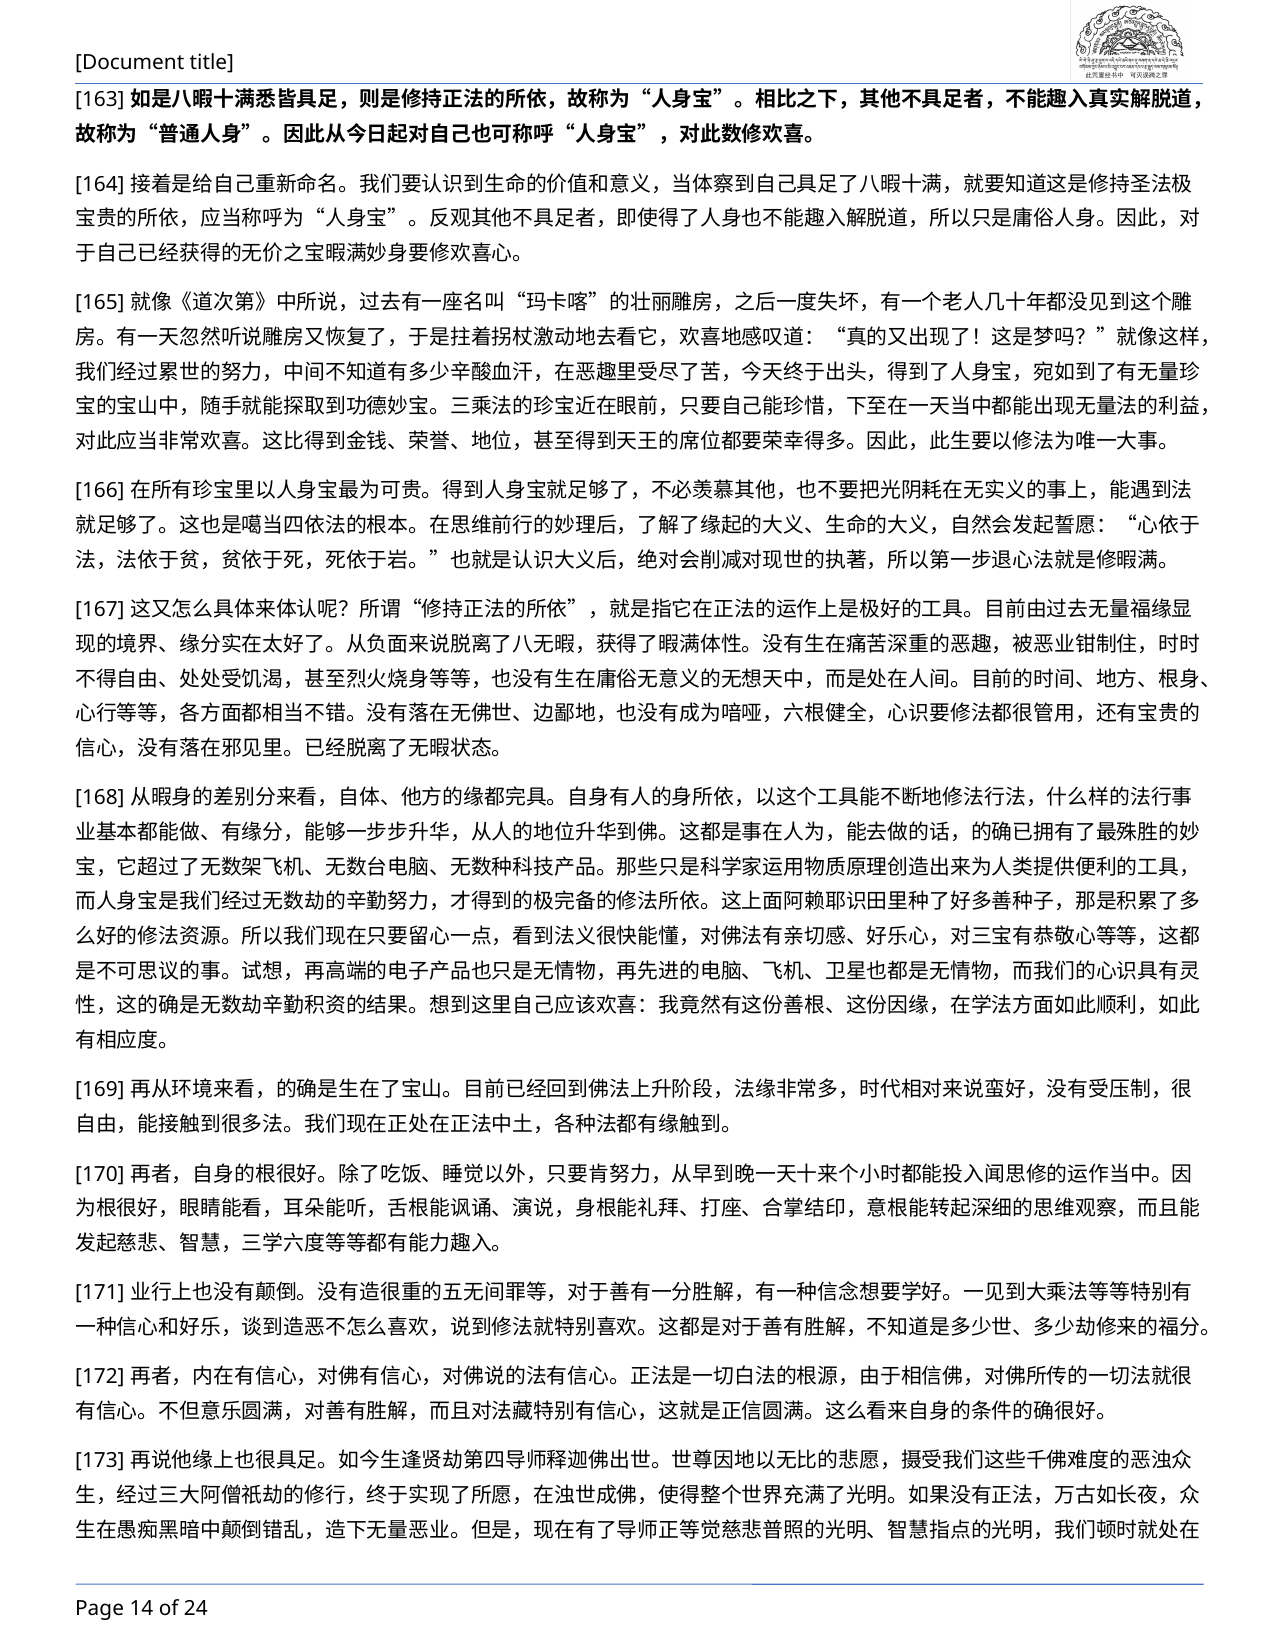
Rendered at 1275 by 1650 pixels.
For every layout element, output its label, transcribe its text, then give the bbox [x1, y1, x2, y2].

text [166] 在所有珍宝里以人身宝最为可贵。得到人身宝就足够了，不必羡慕其他，也不要把光阴耗在无实义的事上，能遇到法就足够了。这也是噶当四依法的根本。在思维前行的妙理后，了解了缘起的大义、生命的大义，自然会发起誓愿：“心依于法，法依于贫，贫依于死，死依于岩。”也就是认识大义后，绝对会削减对现世的执著，所以第一步退心法就是修暇满。 [75, 474, 1200, 573]
text [163] 如是八暇十满悉皆具足，则是修持正法的所依，故称为“人身宝”。相比之下，其他不具足者，不能趣入真实解脱道，故称为“普通人身”。因此从今日起对自己也可称呼“人身宝”，对此数修欢喜。 [75, 83, 1200, 148]
text [165] 就像《道次第》中所说，过去有一座名叫“玛卡喀”的壮丽雕房，之后一度失坏，有一个老人几十年都没见到这个雕房。有一天忽然听说雕房又恢复了，于是拄着拐杖激动地去看它，欢喜地感叹道：“真的又出现了！这是梦吗？”就像这样，我们经过累世的努力，中间不知道有多少辛酸血汗，在恶趣里受尽了苦，今天终于出头，得到了人身宝，宛如到了有无量珍宝的宝山中，随手就能探取到功德妙宝。三乘法的珍宝近在眼前，只要自己能珍惜，下至在一天当中都能出现无量法的利益，对此应当非常欢喜。这比得到金钱、荣誉、地位，甚至得到天王的席位都要荣幸得多。因此，此生要以修法为唯一大事。 [75, 286, 1200, 454]
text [75, 1444, 1200, 1543]
text [169] 再从环境来看，的确是生在了宝山。目前已经回到佛法上升阶段，法缘非常多，时代相对来说蛮好，没有受压制，很自由，能接触到很多法。我们现在正处在正法中土，各种法都有缘触到。 [75, 1073, 1200, 1138]
picture [1070, 0, 1190, 83]
text [168] 从暇身的差别分来看，自体、他方的缘都完具。自身有人的身所依，以这个工具能不断地修法行法，什么样的法行事业基本都能做、有缘分，能够一步步升华，从人的地位升华到佛。这都是事在人为，能去做的话，的确已拥有了最殊胜的妙宝，它超过了无数架飞机、无数台电脑、无数种科技产品。那些只是科学家运用物质原理创造出来为人类提供便利的工具，而人身宝是我们经过无数劫的辛勤努力，才得到的极完备的修法所依。这上面阿赖耶识田里种了好多善种子，那是积累了多么好的修法资源。所以我们现在只要留心一点，看到法义很快能懂，对佛法有亲切感、好乐心，对三宝有恭敬心等等，这都是不可思议的事。试想，再高端的电子产品也只是无情物，再先进的电脑、飞机、卫星也都是无情物，而我们的心识具有灵性，这的确是无数劫辛勤积资的结果。想到这里自己应该欢喜：我竟然有这份善根、这份因缘，在学法方面如此顺利，如此有相应度。 [75, 781, 1200, 1054]
text [167] 这又怎么具体来体认呢？所谓“修持正法的所依”，就是指它在正法的运作上是极好的工具。目前由过去无量福缘显现的境界、缘分实在太好了。从负面来说脱离了八无暇，获得了暇满体性。没有生在痛苦深重的恶趣，被恶业钳制住，时时不得自由、处处受饥渴，甚至烈火烧身等等，也没有生在庸俗无意义的无想天中，而是处在人间。目前的时间、地方、根身、心行等等，各方面都相当不错。没有落在无佛世、边鄙地，也没有成为喑哑，六根健全，心识要修法都很管用，还有宝贵的信心，没有落在邪见里。已经脱离了无暇状态。 [75, 592, 1200, 761]
text [171] 业行上也没有颠倒。没有造很重的五无间罪等，对于善有一分胜解，有一种信念想要学好。一见到大乘法等等特别有一种信心和好乐，谈到造恶不怎么喜欢，说到修法就特别喜欢。这都是对于善有胜解，不知道是多少世、多少劫修来的福分。 [75, 1276, 1200, 1341]
text [170] 再者，自身的根很好。除了吃饭、睡觉以外，只要肯努力，从早到晚一天十来个小时都能投入闻思修的运作当中。因为根很好，眼睛能看，耳朵能听，舌根能讽诵、演说，身根能礼拜、打座、合掌结印，意根能转起深细的思维观察，而且能发起慈悲、智慧，三学六度等等都有能力趣入。 [75, 1157, 1200, 1256]
text [172] 再者，内在有信心，对佛有信心，对佛说的法有信心。正法是一切白法的根源，由于相信佛，对佛所传的一切法就很有信心。不但意乐圆满，对善有胜解，而且对法藏特别有信心，这就是正信圆满。这么看来自身的条件的确很好。 [75, 1359, 1200, 1424]
text [164] 接着是给自己重新命名。我们要认识到生命的价值和意义，当体察到自己具足了八暇十满，就要知道这是修持圣法极宝贵的所依，应当称呼为“人身宝”。反观其他不具足者，即使得了人身也不能趣入解脱道，所以只是庸俗人身。因此，对于自己已经获得的无价之宝暇满妙身要修欢喜心。 [75, 167, 1200, 266]
